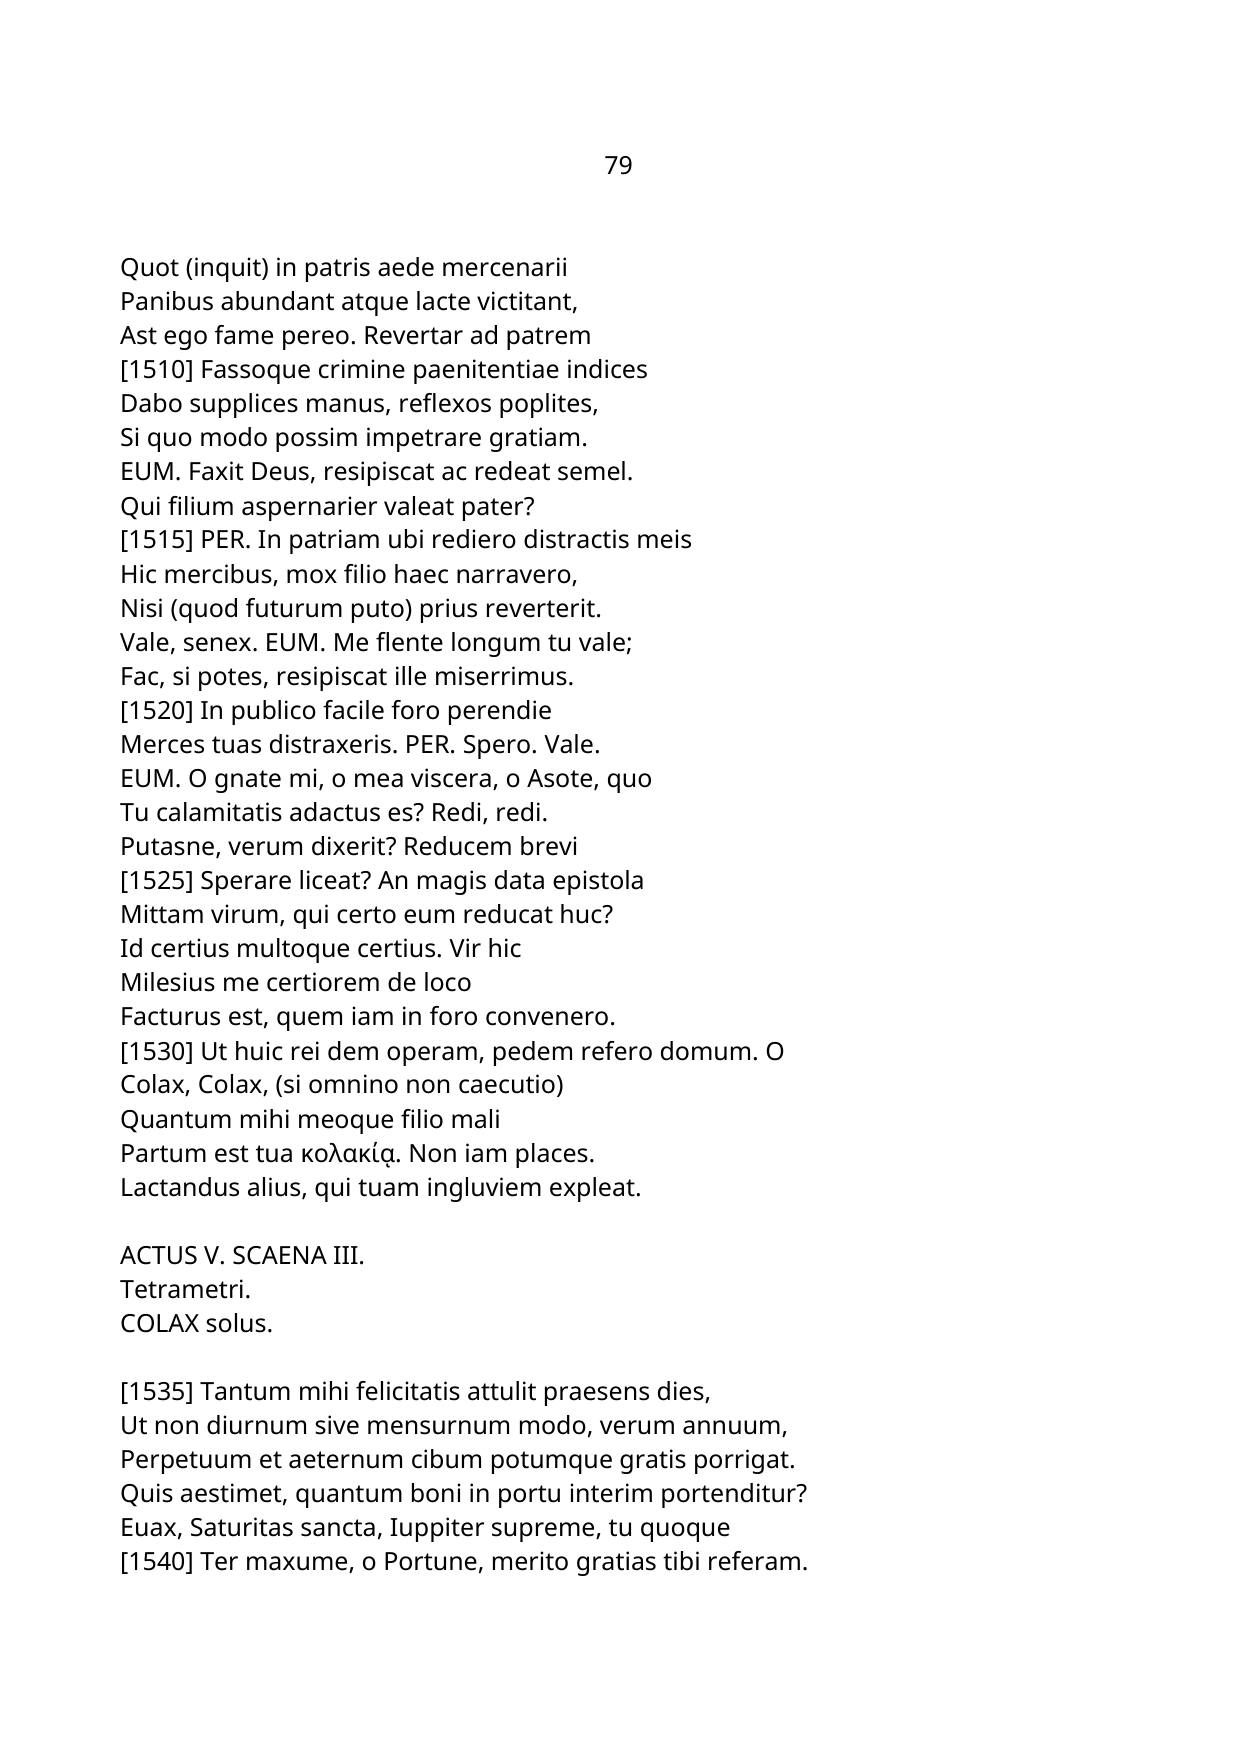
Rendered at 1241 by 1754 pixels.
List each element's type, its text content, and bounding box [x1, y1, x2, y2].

text [1540] Ter maxume, o Portune, merito gratias tibi referam. [120, 1544, 1120, 1578]
text Ut non diurnum sive mensurnum modo, verum annuum, [120, 1408, 1120, 1442]
text Quantum mihi meoque filio mali [120, 1101, 1120, 1135]
text Lactandus alius, qui tuam ingluviem expleat. [120, 1169, 1120, 1203]
text Quot (inquit) in patris aede mercenarii [120, 250, 1120, 284]
text Nisi (quod futurum puto) prius reverterit. [120, 590, 1120, 624]
text Dabo supplices manus, reflexos poplites, [120, 386, 1120, 420]
text Si quo modo possim impetrare gratiam. [120, 420, 1120, 454]
text Hic mercibus, mox filio haec narravero, [120, 556, 1120, 590]
text Colax, Colax, (si omnino non caecutio) [120, 1067, 1120, 1101]
text Milesius me certiorem de loco [120, 965, 1120, 999]
text Euax, Saturitas sancta, Iuppiter supreme, tu quoque [120, 1510, 1120, 1544]
text Perpetuum et aeternum cibum potumque gratis porrigat. [120, 1442, 1120, 1476]
text ACTUS V. SCAENA III. [120, 1237, 1120, 1272]
text Facturus est, quem iam in foro convenero. [120, 999, 1120, 1033]
text COLAX solus. [120, 1306, 1120, 1340]
text [1530] Ut huic rei dem operam, pedem refero domum. O [120, 1033, 1120, 1067]
text Vale, senex. EUM. Me flente longum tu vale; [120, 624, 1120, 658]
text Merces tuas distraxeris. PER. Spero. Vale. [120, 727, 1120, 761]
text [1515] PER. In patriam ubi rediero distractis meis [120, 522, 1120, 556]
text Partum est tua κολακίᾳ. Non iam places. [120, 1135, 1120, 1169]
text EUM. Faxit Deus, resipiscat ac redeat semel. [120, 454, 1120, 488]
text [1510] Fassoque crimine paenitentiae indices [120, 352, 1120, 386]
text [1525] Sperare liceat? An magis data epistola [120, 863, 1120, 897]
text Mittam virum, qui certo eum reducat huc? [120, 897, 1120, 931]
text Fac, si potes, resipiscat ille miserrimus. [120, 658, 1120, 692]
text Id certius multoque certius. Vir hic [120, 931, 1120, 965]
text [1535] Tantum mihi felicitatis attulit praesens dies, [120, 1374, 1120, 1408]
text Tu calamitatis adactus es? Redi, redi. [120, 795, 1120, 829]
text EUM. O gnate mi, o mea viscera, o Asote, quo [120, 761, 1120, 795]
text [1520] In publico facile foro perendie [120, 692, 1120, 727]
text Quis aestimet, quantum boni in portu interim portenditur? [120, 1476, 1120, 1510]
text Panibus abundant atque lacte victitant, [120, 284, 1120, 318]
text Putasne, verum dixerit? Reducem brevi [120, 829, 1120, 863]
text Qui filium aspernarier valeat pater? [120, 488, 1120, 522]
text Ast ego fame pereo. Revertar ad patrem [120, 318, 1120, 352]
text Tetrametri. [120, 1272, 1120, 1306]
